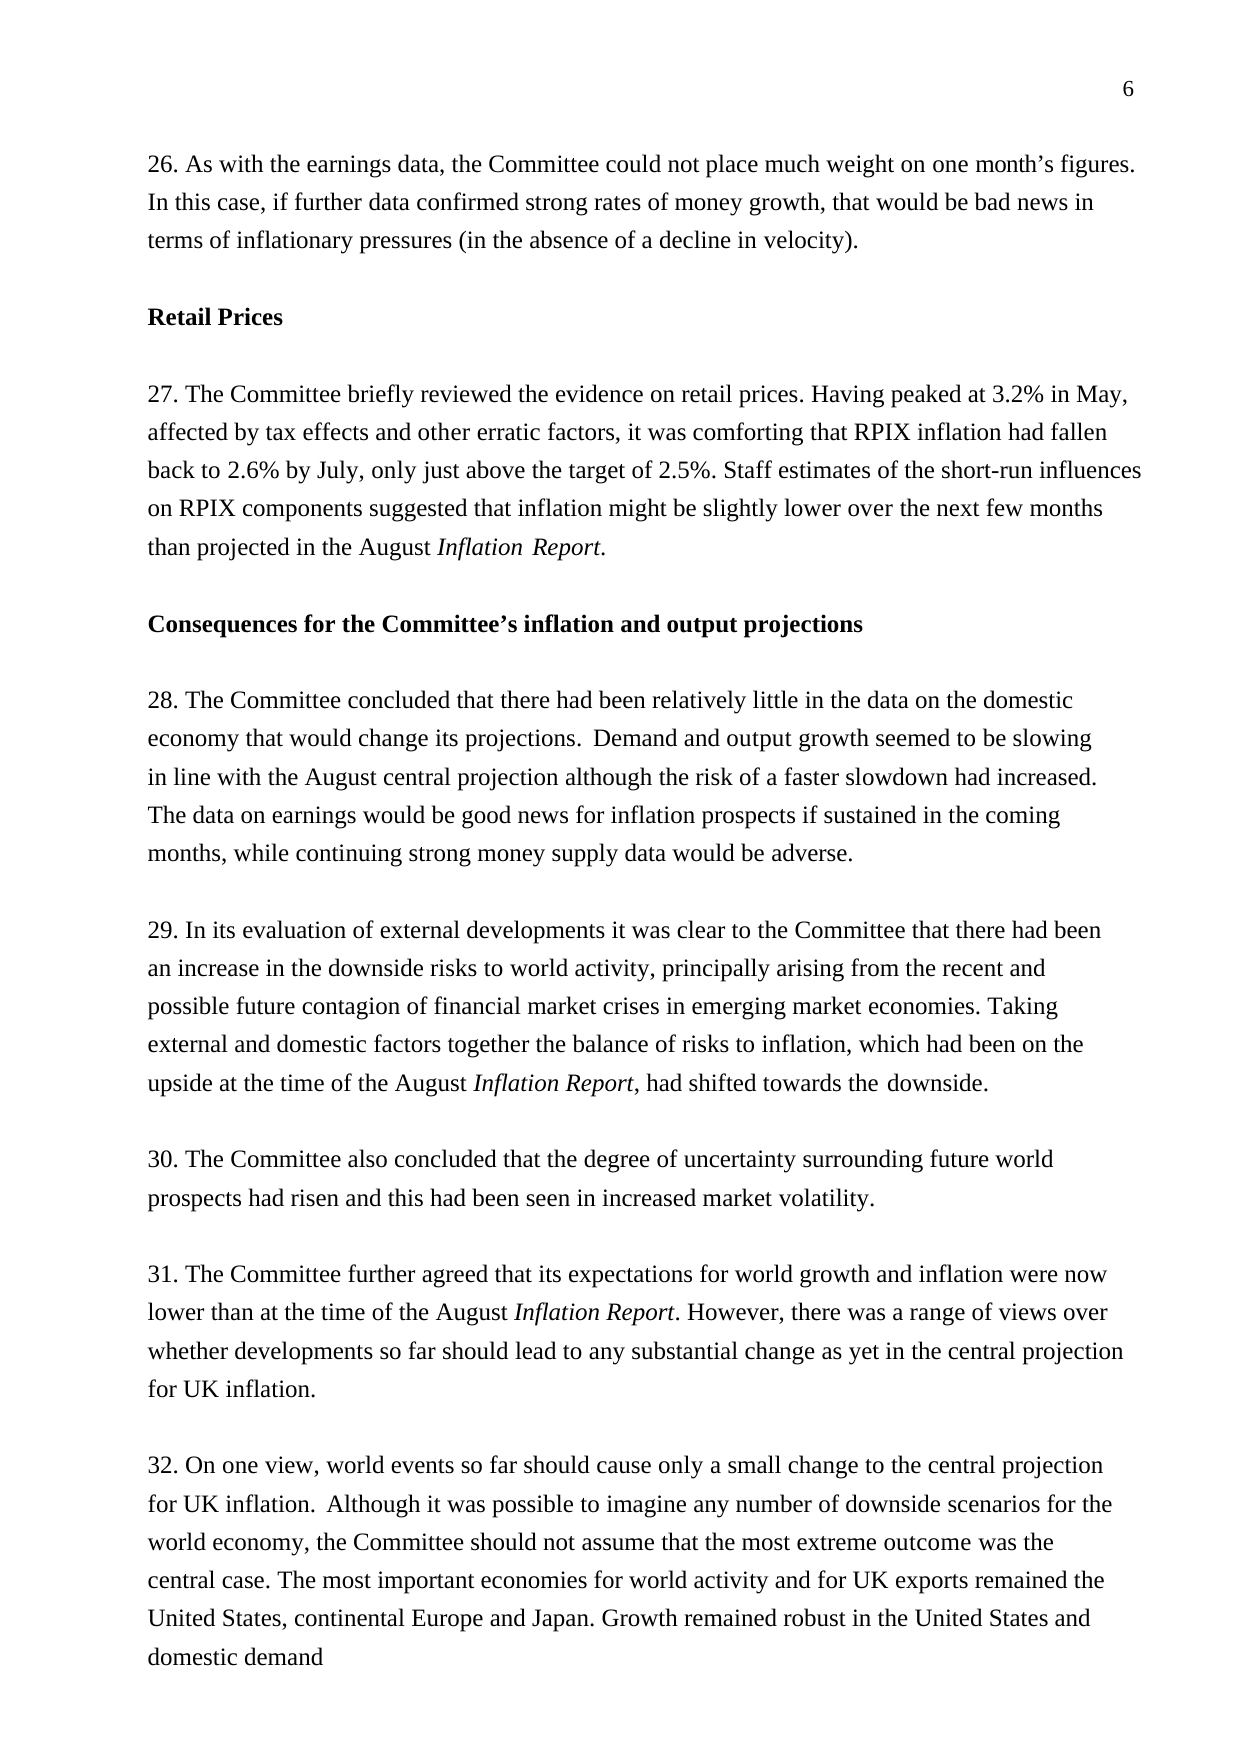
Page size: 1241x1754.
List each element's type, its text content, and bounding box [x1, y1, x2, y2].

list As with the earnings data, the Committee could not place much weight on one month’s figures. In this case, if further data confirmed strong rates of money growth, that would be bad news in terms of inflationary pressures (in the absence of a decline in velocity). [147, 149, 1145, 254]
list The Committee briefly reviewed the evidence on retail prices. Having peaked at 3.2% in May, affected by tax effects and other erratic factors, it was comforting that RPIX inflation had fallen back to 2.6% by July, only just above the target of 2.5%. Staff estimates of the short-run influences on RPIX components suggested that inflation might be slightly lower over the next few months than projected in the August Inflation Report. [147, 379, 1146, 560]
list The Committee also concluded that the degree of uncertainty surrounding future world prospects had risen and this had been seen in increased market volatility. [147, 1144, 1146, 1211]
list The Committee concluded that there had been relatively little in the data on the domestic economy that would change its projections. Demand and output growth seemed to be slowing in line with the August central projection although the risk of a faster slowdown had increased. The data on earnings would be good news for inflation prospects if sustained in the coming months, while continuing strong money supply data would be adverse. [147, 685, 1112, 867]
list On one view, world events so far should cause only a small change to the central projection for UK inflation. Although it was possible to imagine any number of downside scenarios for the world economy, the Committee should not assume that the most extreme outcome was the central case. The most important economies for world activity and for UK exports remained the United States, continental Europe and Japan. Growth remained robust in the United States and domestic demand [147, 1451, 1126, 1671]
list In its evaluation of external developments it was clear to the Committee that there had been an increase in the downside risks to world activity, principally arising from the recent and possible future contagion of financial market crises in emerging market economies. Taking external and domestic factors together the balance of risks to inflation, which had been on the upside at the time of the August Inflation Report, had shifted towards the downside. [147, 915, 1128, 1096]
subtitle Retail Prices [147, 302, 1161, 331]
list The Committee further agreed that its expectations for world growth and inflation were now lower than at the time of the August Inflation Report. However, there was a range of views over whether developments so far should lead to any substantial change as yet in the central projection for UK inflation. [147, 1259, 1144, 1403]
subtitle Consequences for the Committee’s inflation and output projections [147, 609, 1161, 637]
